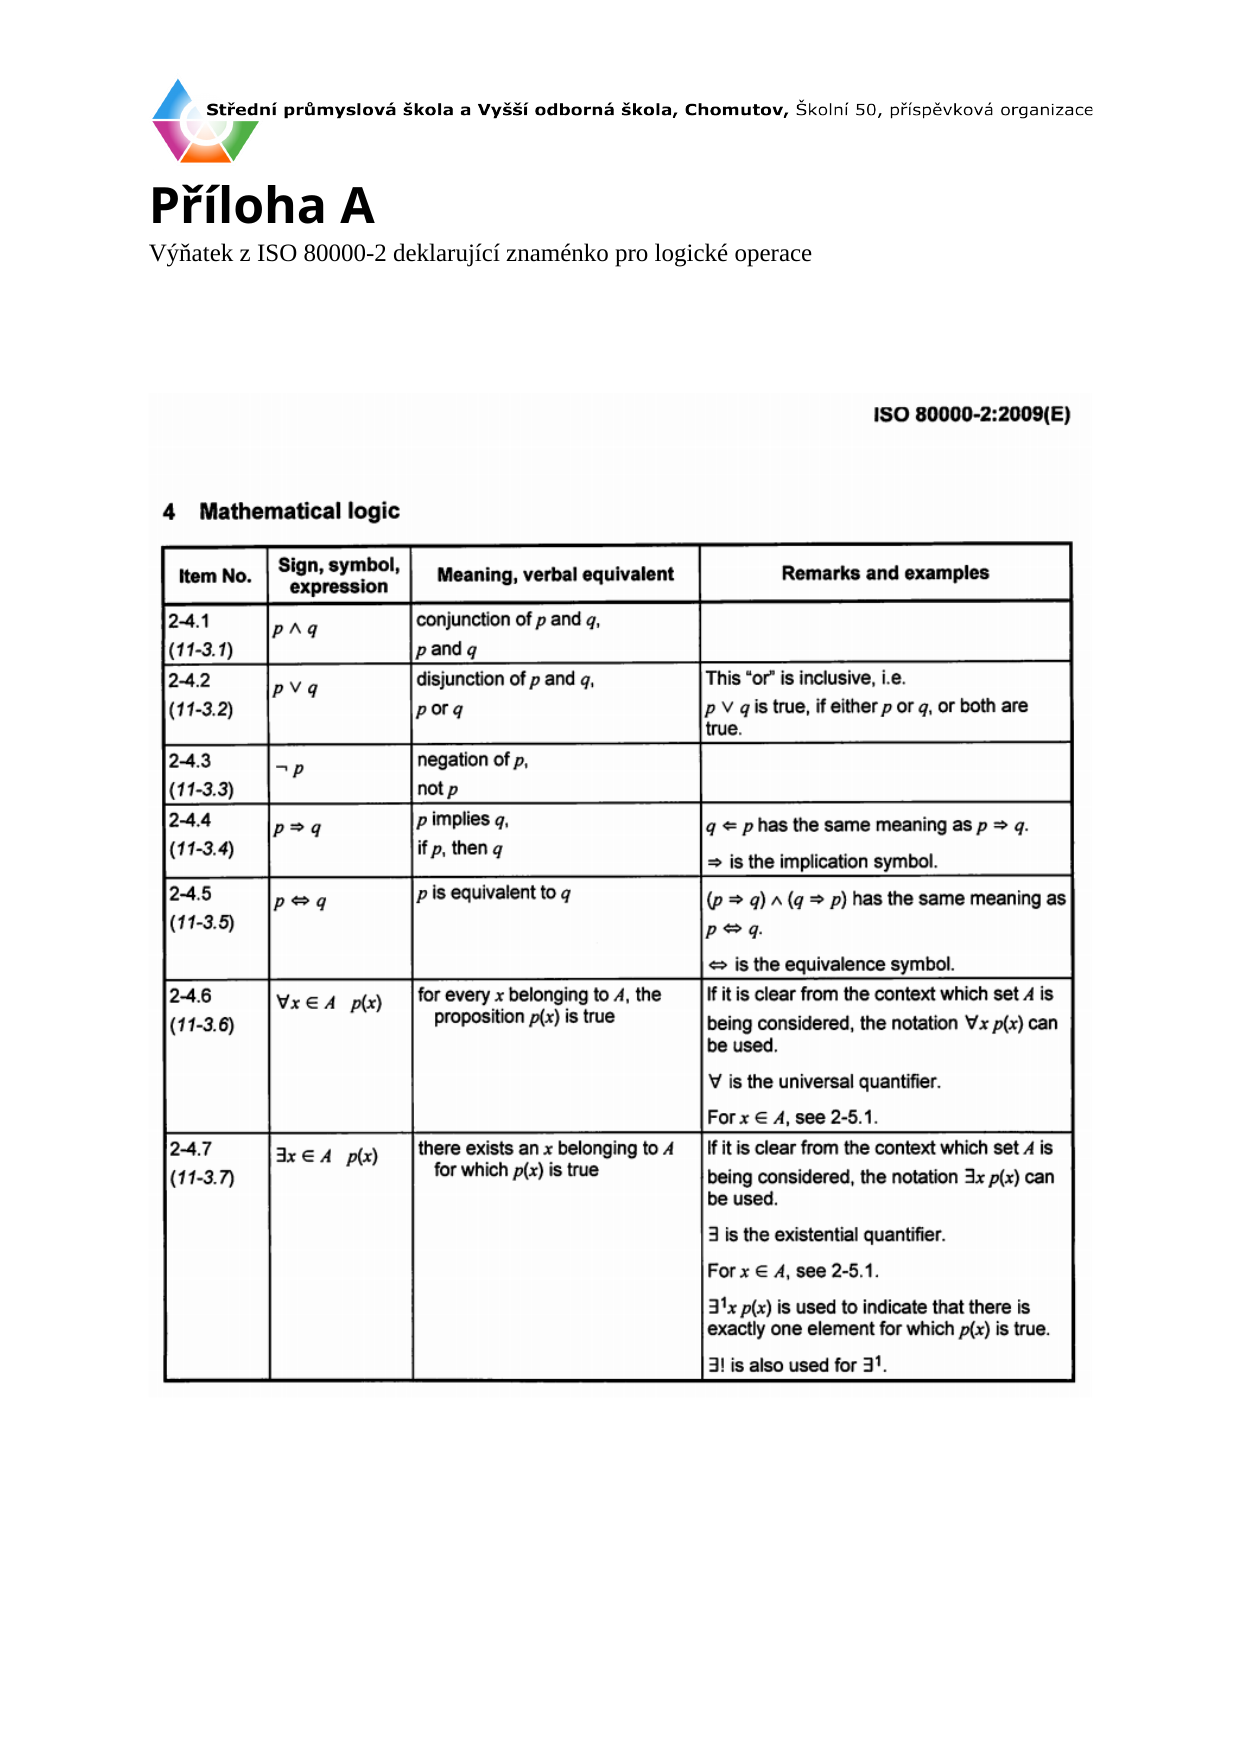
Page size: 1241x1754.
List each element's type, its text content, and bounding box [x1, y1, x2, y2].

picture [148, 73, 1093, 170]
text Příloha A [148, 170, 1092, 238]
text Výňatek z ISO 80000-2 deklarující znaménko pro logické operace [148, 238, 1092, 267]
picture [148, 393, 1093, 1398]
